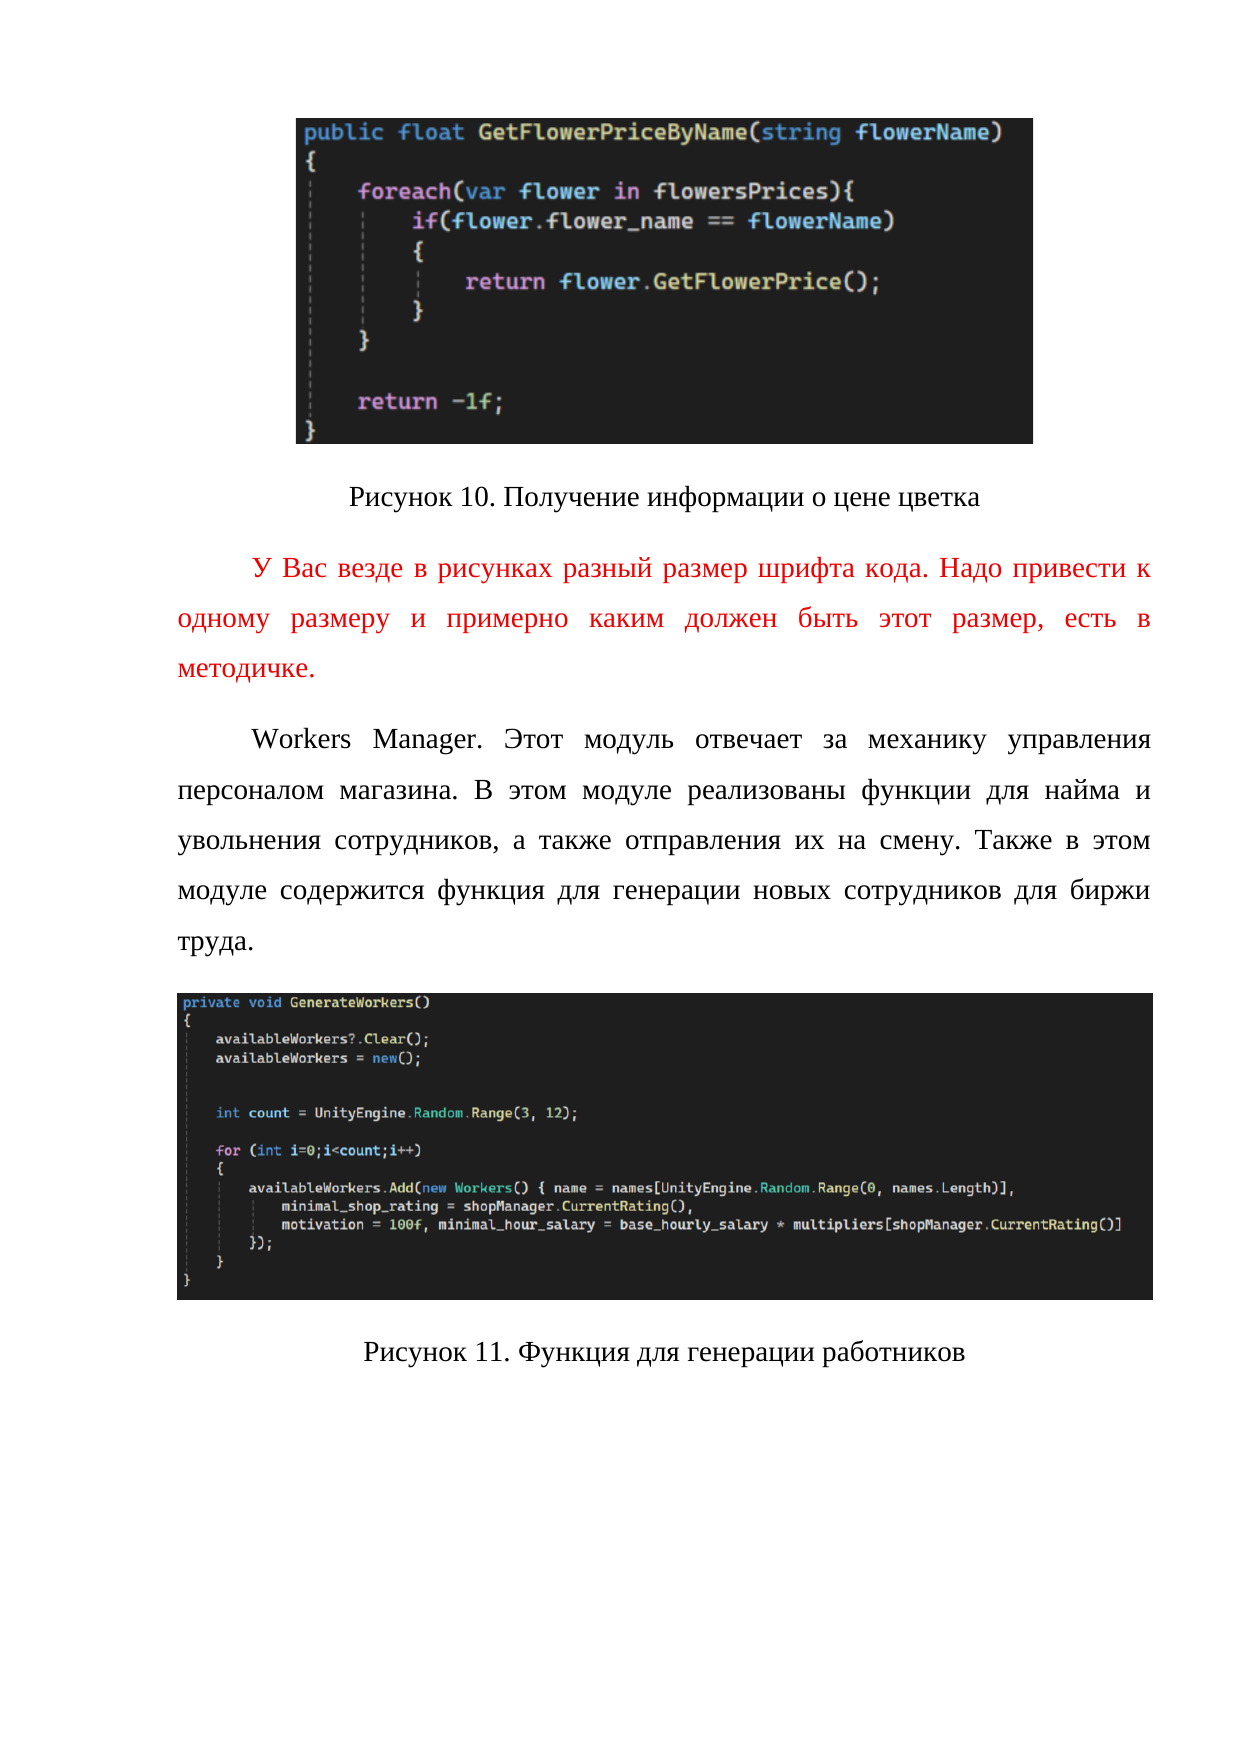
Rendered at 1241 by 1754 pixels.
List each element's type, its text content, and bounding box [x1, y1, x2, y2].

picture [177, 993, 1153, 1300]
text Workers Manager. Этот модуль отвечает за механику управления персоналом магазина. В этом модуле реализованы функции для найма и увольнения сотрудников, а также отправления их на смену. Также в этом модуле содержится функция для генерации новых сотрудников для биржи труда. [177, 722, 1152, 956]
text Рисунок 11. Функция для генерации работников [177, 1334, 1152, 1368]
text У Вас везде в рисунках разный размер шрифта кода. Надо привести к одному размеру и примерно каким должен быть этот размер, есть в методичке. [177, 550, 1152, 684]
picture [295, 118, 1034, 444]
text Рисунок 10. Получение информации о цене цветка [177, 479, 1152, 512]
